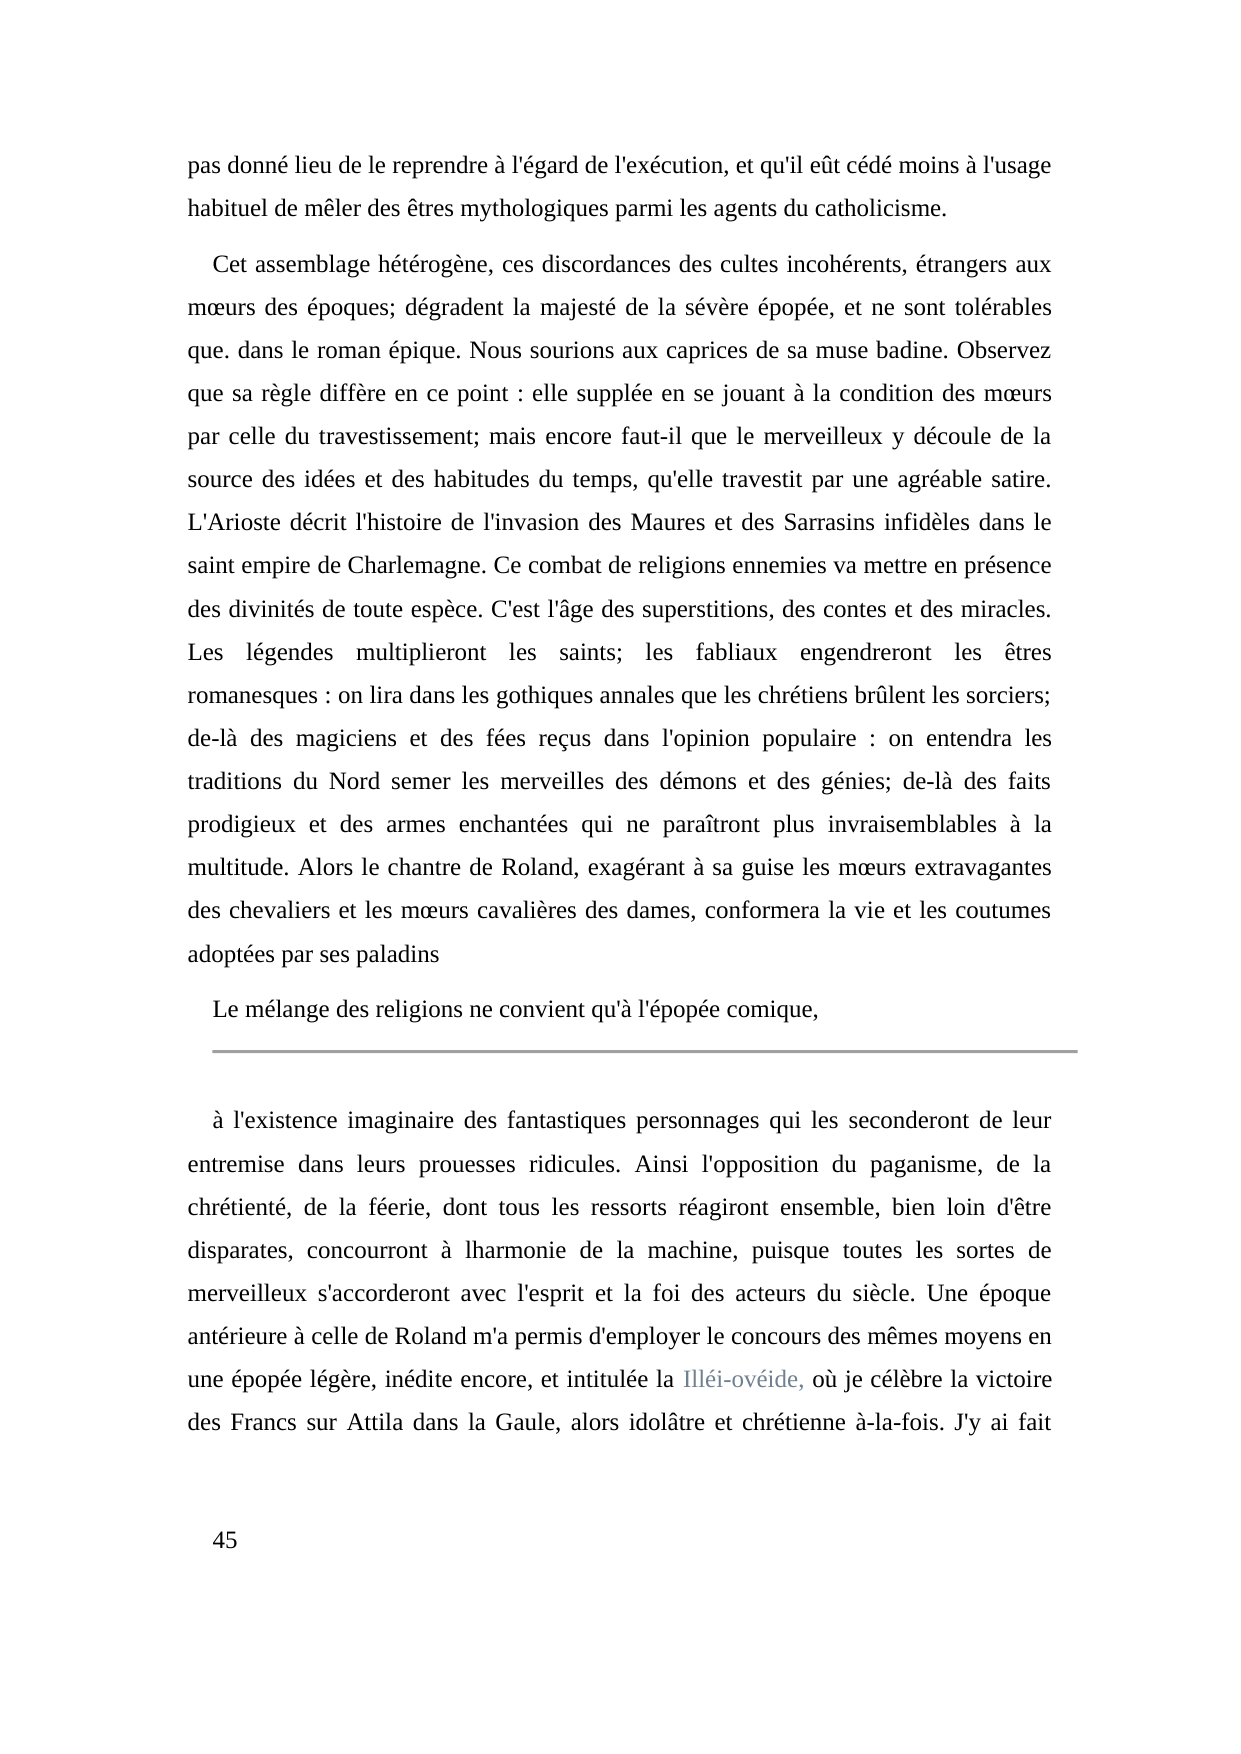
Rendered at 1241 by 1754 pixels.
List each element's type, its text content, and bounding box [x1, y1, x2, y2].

text Le mélange des religions ne convient qu'à l'épopée comique, [187, 994, 1053, 1023]
text Cet assemblage hétérogène, ces discordances des cultes incohérents, étrangers aux mœurs des époques; dégradent la majesté de la sévère épopée, et ne sont tolérables que. dans le roman épique. Nous sourions aux caprices de sa muse badine. Observez que sa règle diffère en ce point : elle supplée en se jouant à la condition des mœurs par celle du travestissement; mais encore faut-il que le merveilleux y découle de la source des idées et des habitudes du temps, qu'elle travestit par une agréable satire. L'Arioste décrit l'histoire de l'invasion des Maures et des Sarrasins infidèles dans le saint empire de Charlemagne. Ce combat de religions ennemies va mettre en présence des divinités de toute espèce. C'est l'âge des superstitions, des contes et des miracles. Les légendes multiplieront les saints; les fabliaux engendreront les êtres romanesques : on lira dans les gothiques annales que les chrétiens brûlent les sorciers; de-là des magiciens et des fées reçus dans l'opinion populaire : on entendra les traditions du Nord semer les merveilles des démons et des génies; de-là des faits prodigieux et des armes enchantées qui ne paraîtront plus invraisemblables à la multitude. Alors le chantre de Roland, exagérant à sa guise les mœurs extravagantes des chevaliers et les mœurs cavalières des dames, conformera la vie et les coutumes adoptées par ses paladins [187, 249, 1053, 967]
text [187, 150, 1053, 222]
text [187, 1106, 1053, 1436]
